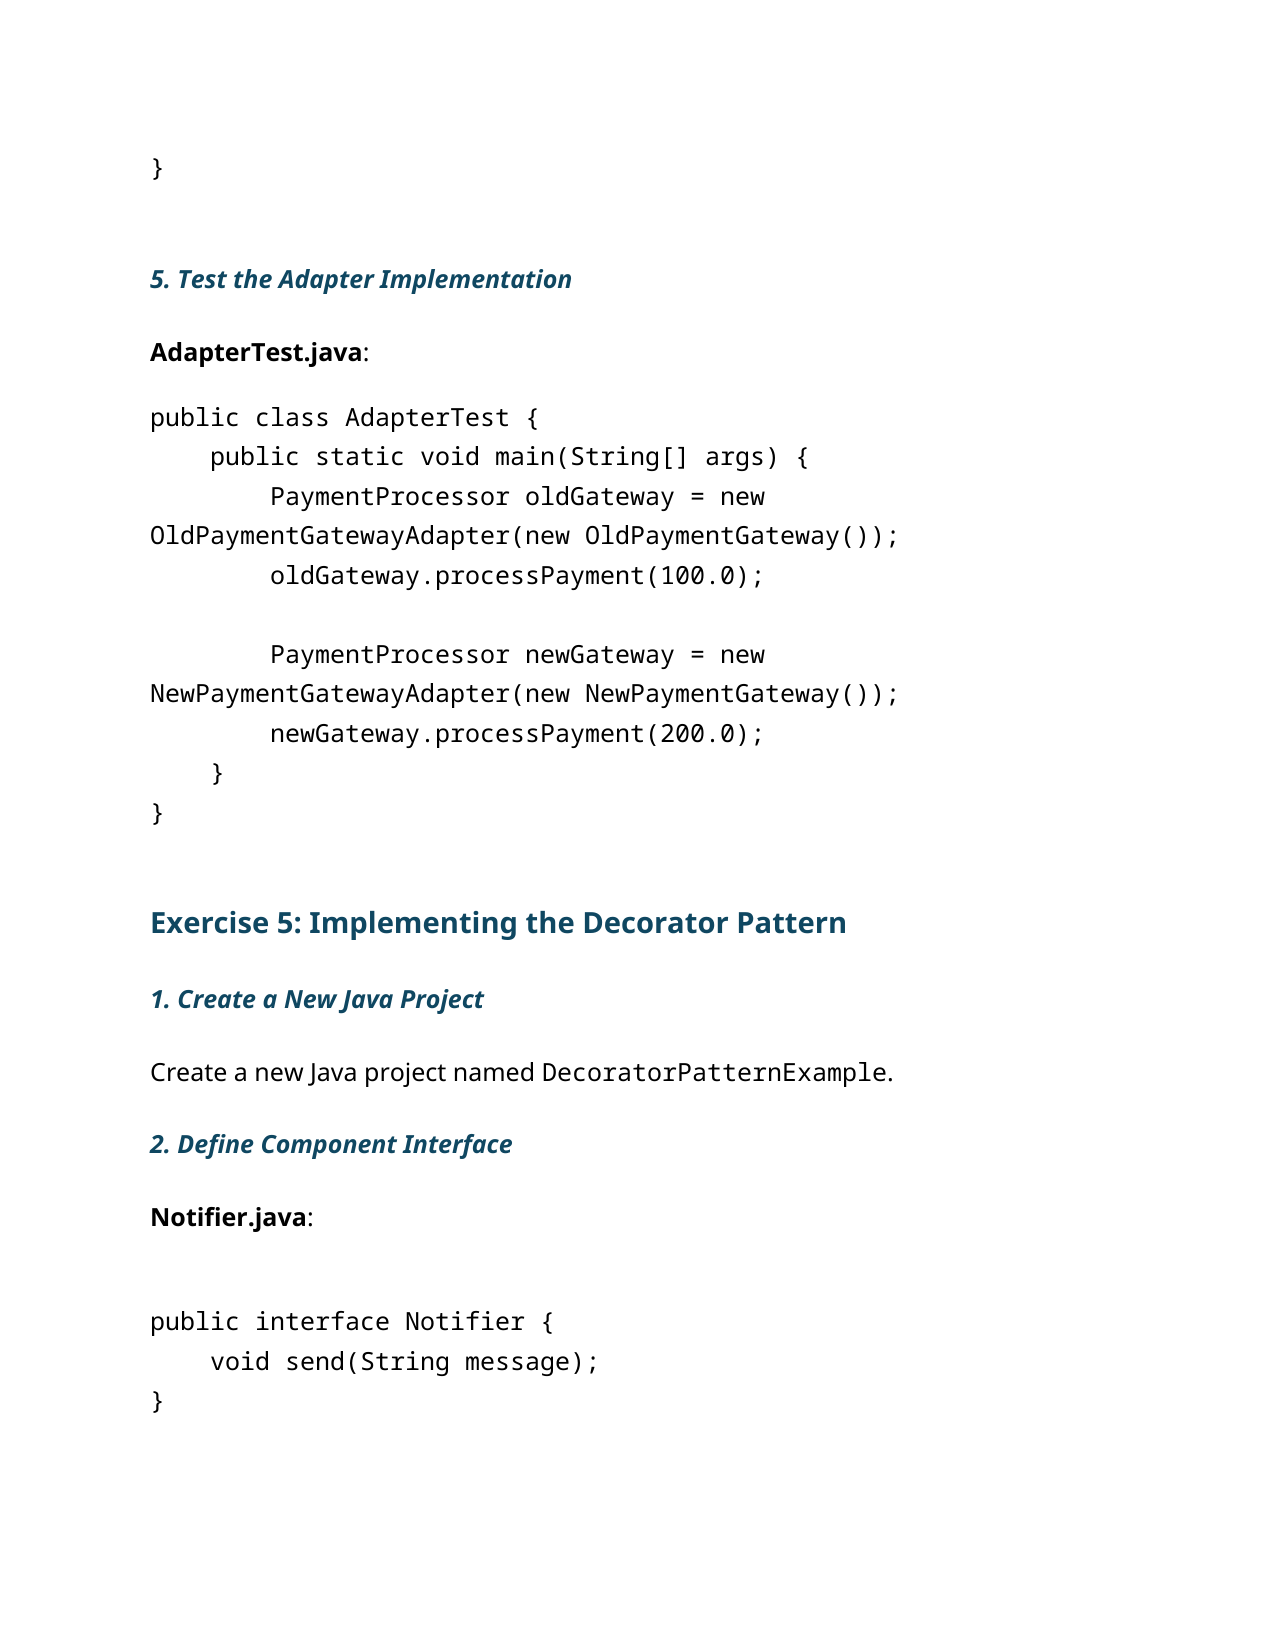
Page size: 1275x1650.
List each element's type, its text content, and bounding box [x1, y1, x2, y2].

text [150, 150, 1125, 223]
subtitle 5. Test the Adapter Implementation [150, 262, 1125, 296]
subtitle 2. Define Component Interface [150, 1127, 1125, 1161]
text Create a new Java project named DecoratorPatternExample. [150, 1054, 1125, 1088]
subtitle 1. Create a New Java Project [150, 982, 1125, 1016]
text Notifier.java: [150, 1200, 1125, 1234]
text AdapterTest.java: [150, 335, 1125, 369]
subtitle Exercise 5: Implementing the Decorator Pattern [150, 902, 1125, 942]
text public interface Notifier { void send(String message); } [150, 1304, 1125, 1456]
text public class AdapterTest { public static void main(String[] args) { PaymentProcessor oldGateway = new OldPaymentGatewayAdapter(new OldPaymentGateway()); oldGateway.processPayment(100.0); PaymentProcessor newGateway = new NewPaymentGatewayAdapter(new NewPaymentGateway()); newGateway.processPayment(200.0); } } [150, 399, 1125, 868]
